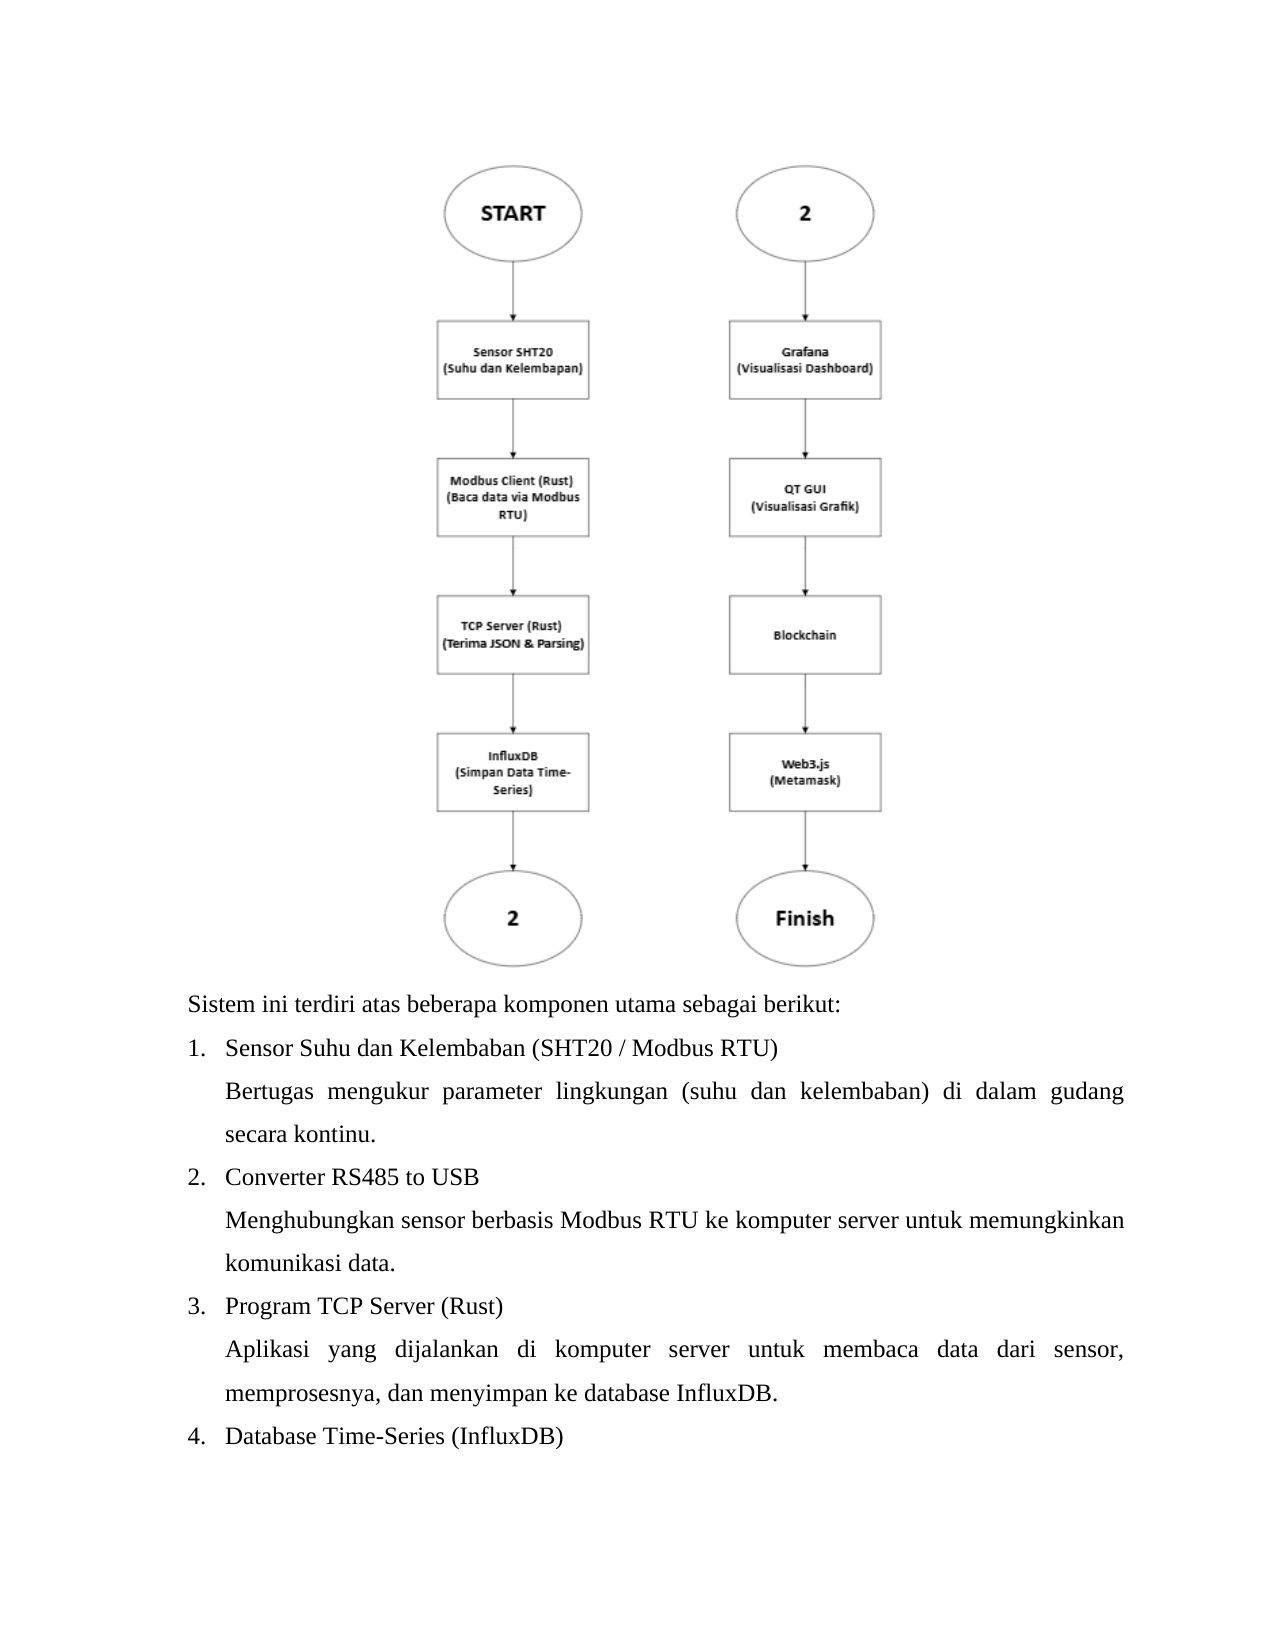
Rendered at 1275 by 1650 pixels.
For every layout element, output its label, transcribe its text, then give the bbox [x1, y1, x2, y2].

text Bertugas mengukur parameter lingkungan (suhu dan kelembaban) di dalam gudang secara kontinu. [225, 1076, 1125, 1148]
text Menghubungkan sensor berbasis Modbus RTU ke komputer server untuk memungkinkan komunikasi data. [225, 1205, 1125, 1277]
list Converter RS485 to USB [187, 1162, 1125, 1191]
list Sensor Suhu dan Kelembaban (SHT20 / Modbus RTU) [187, 1033, 1125, 1061]
picture [396, 150, 916, 976]
text Sistem ini terdiri atas beberapa komponen utama sebagai berikut: [150, 989, 1125, 1018]
list Database Time-Series (InfluxDB) [187, 1421, 1125, 1449]
list Program TCP Server (Rust) [187, 1291, 1125, 1320]
text Aplikasi yang dijalankan di komputer server untuk membaca data dari sensor, memprosesnya, dan menyimpan ke database InfluxDB. [225, 1334, 1125, 1406]
